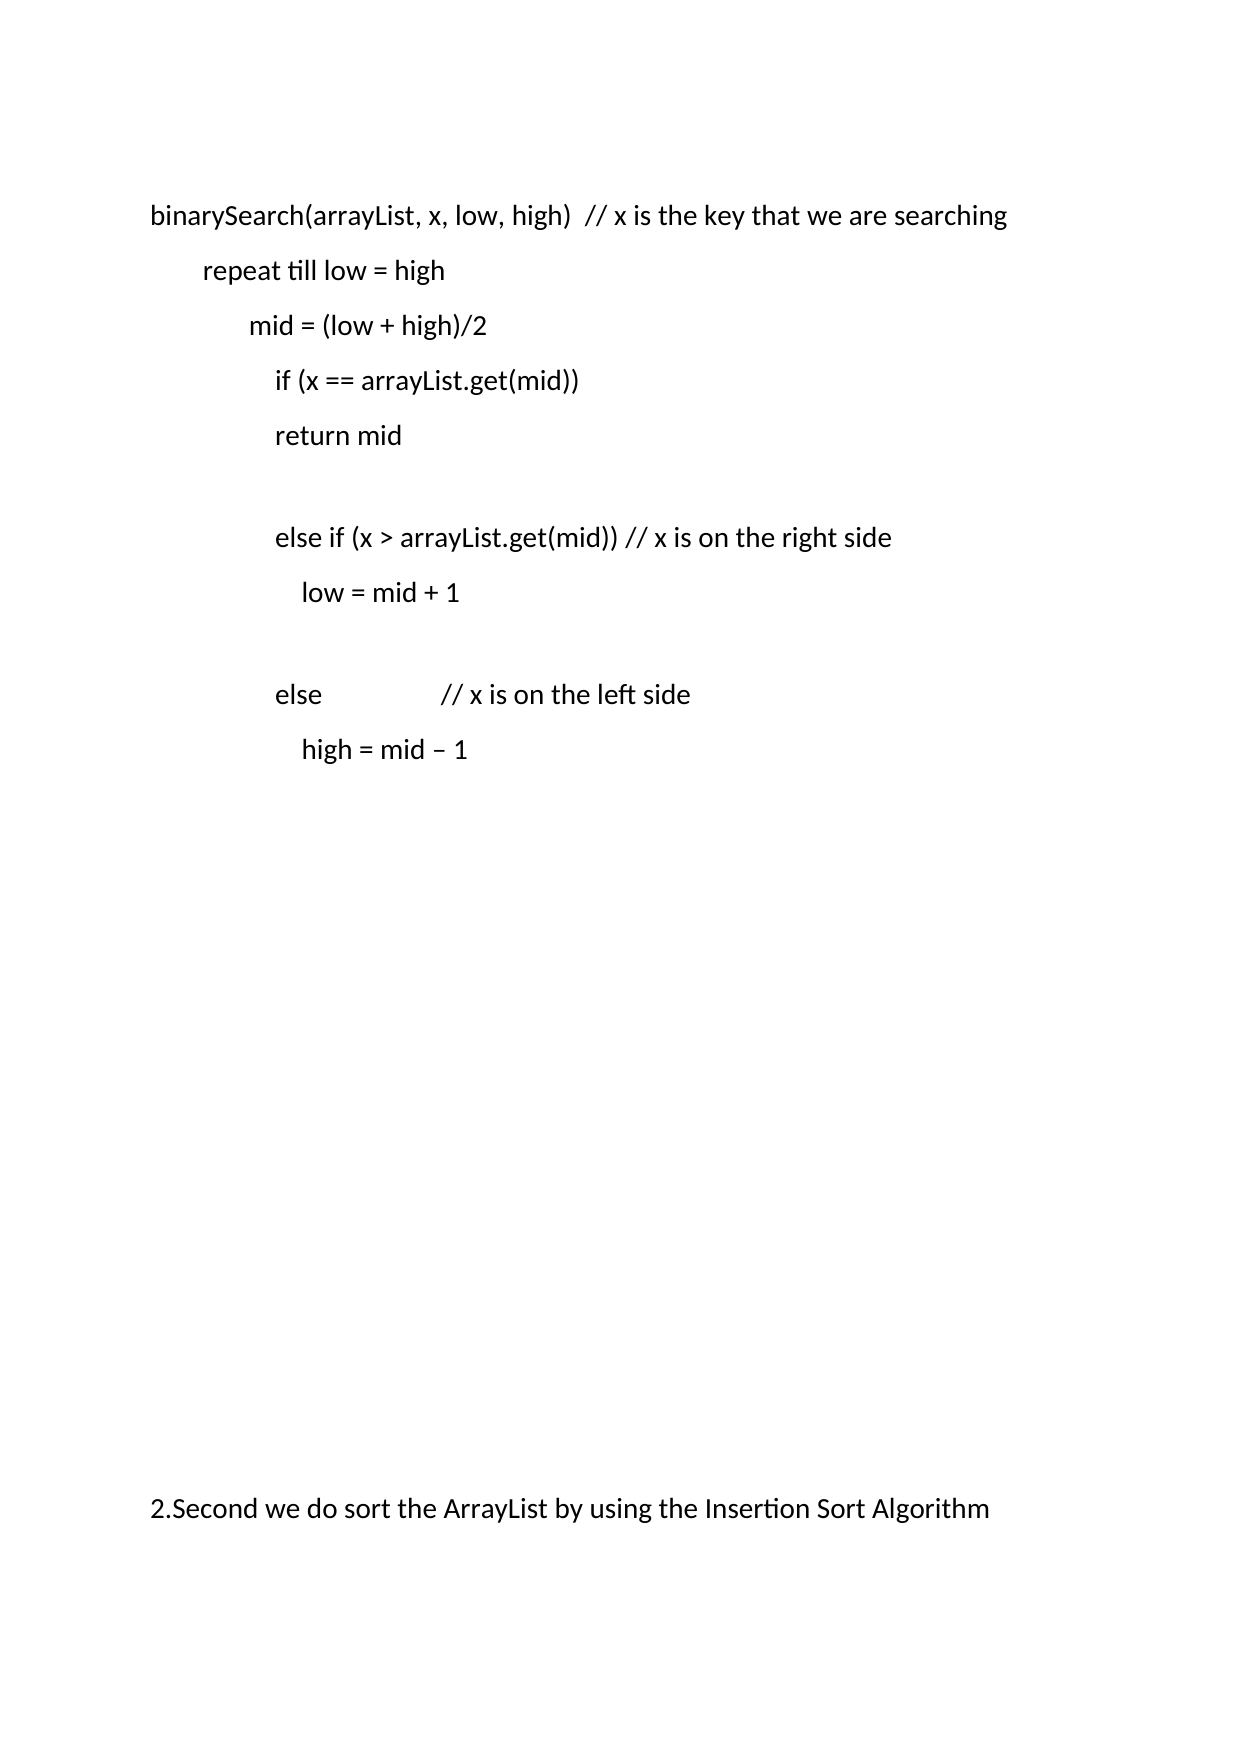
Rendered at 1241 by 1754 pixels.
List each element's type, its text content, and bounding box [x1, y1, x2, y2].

text return mid [150, 417, 1090, 453]
text high = mid – 1 [150, 731, 1090, 767]
text mid = (low + high)/2 [150, 307, 1090, 343]
text 2.Second we do sort the ArrayList by using the Insertion Sort Algorithm [150, 1490, 1090, 1525]
text if (x == arrayList.get(mid)) [150, 362, 1090, 398]
text else // x is on the left side [150, 676, 1090, 712]
text else if (x > arrayList.get(mid)) // x is on the right side [150, 519, 1090, 555]
text repeat till low = high [150, 252, 1090, 288]
text low = mid + 1 [150, 574, 1090, 610]
text binarySearch(arrayList, x, low, high) // x is the key that we are searching [150, 197, 1090, 232]
